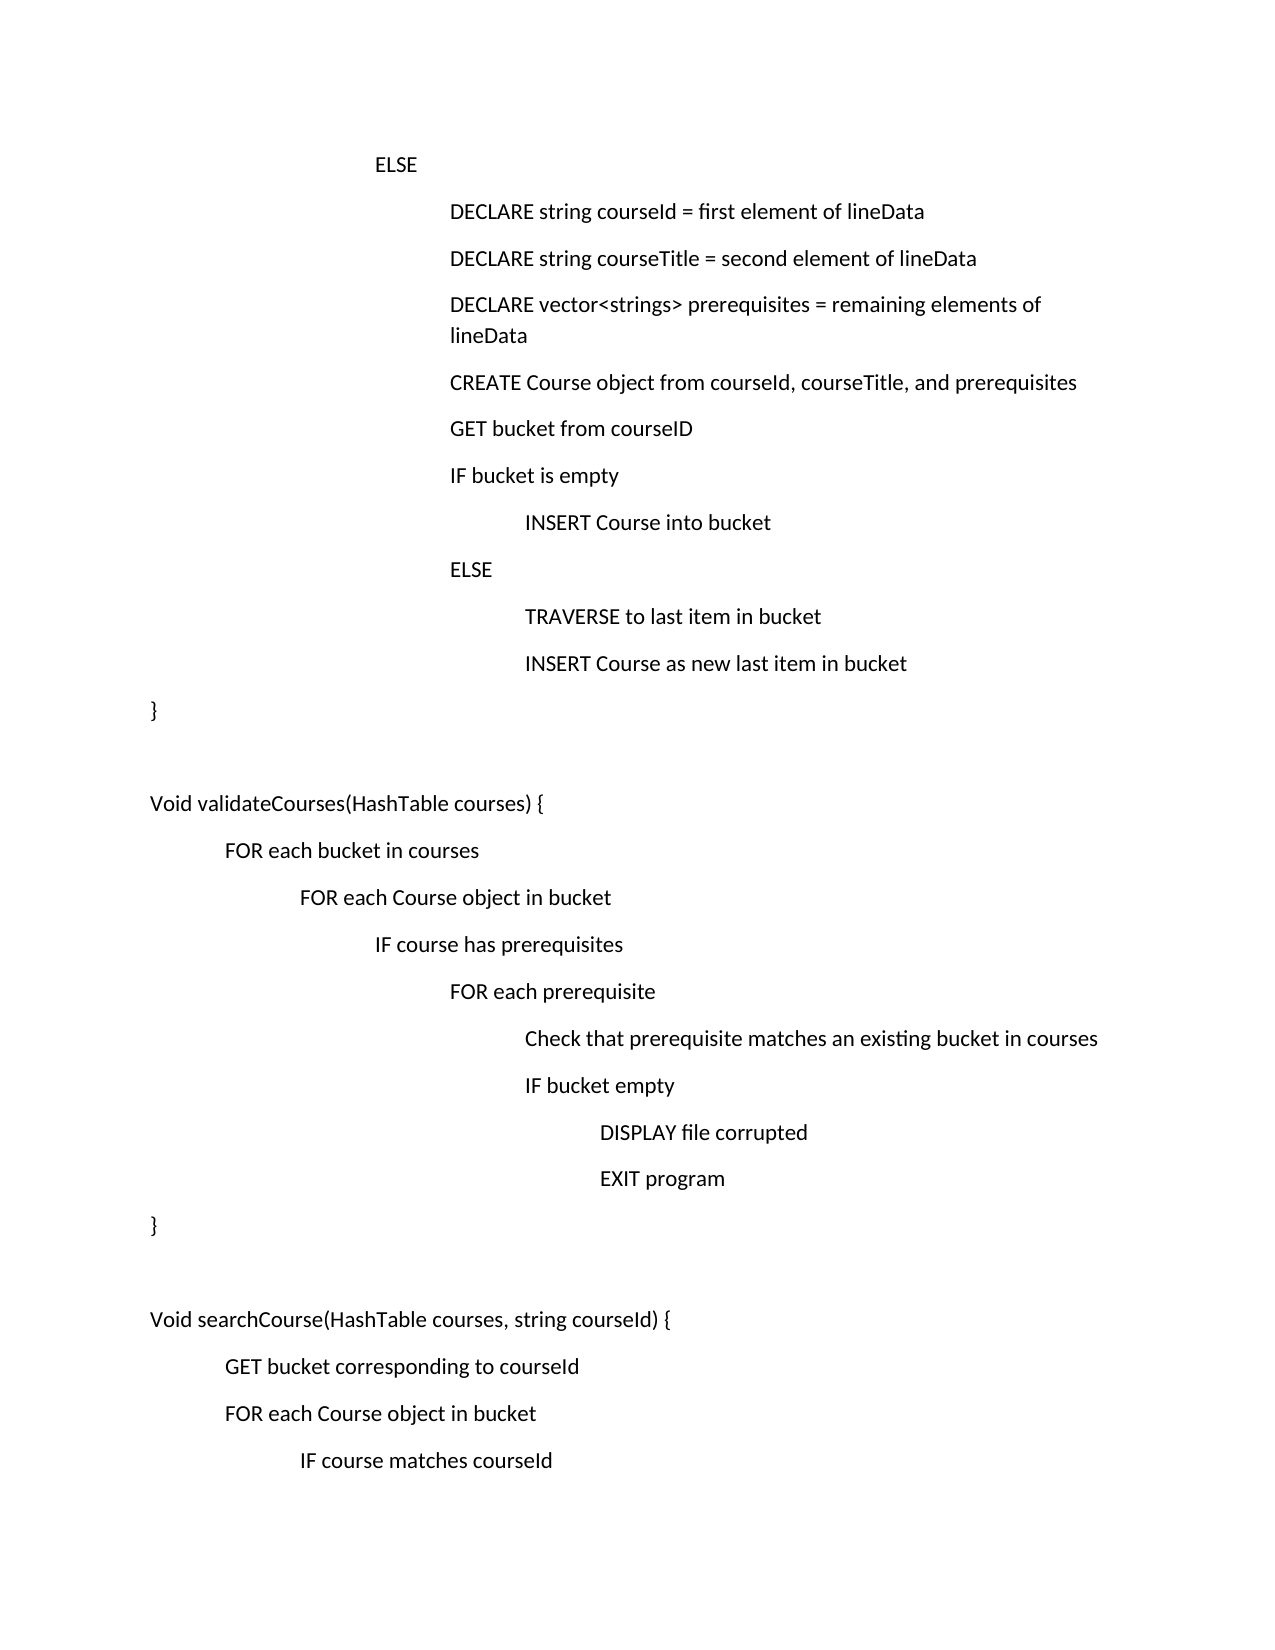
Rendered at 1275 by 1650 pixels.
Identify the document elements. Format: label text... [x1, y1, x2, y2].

text FOR each prerequisite [450, 977, 1125, 1005]
text IF bucket is empty [450, 461, 1125, 489]
text DECLARE vector<strings> prerequisites = remaining elements of lineData [450, 291, 1125, 349]
text TRAVERSE to last item in bucket [525, 602, 1125, 630]
text IF course has prerequisites [375, 930, 1125, 958]
text FOR each Course object in bucket [300, 883, 1125, 911]
text Void validateCourses(HashTable courses) { [150, 789, 1125, 818]
text DECLARE string courseId = first element of lineData [450, 197, 1125, 225]
text INSERT Course as new last item in bucket [525, 649, 1125, 677]
text IF bucket empty [525, 1071, 1125, 1099]
text Void searchCourse(HashTable courses, string courseId) { [150, 1305, 1125, 1333]
text DECLARE string courseTitle = second element of lineData [450, 244, 1125, 272]
text FOR each bucket in courses [225, 836, 1125, 864]
text INSERT Course into bucket [450, 508, 1125, 536]
text } [150, 1211, 1125, 1239]
text ELSE [450, 555, 1125, 583]
text DISPLAY file corrupted [600, 1118, 1125, 1146]
text EXIT program [600, 1164, 1125, 1193]
text Check that prerequisite matches an existing bucket in courses [525, 1024, 1125, 1052]
text ELSE [375, 150, 1125, 178]
text IF course matches courseId [300, 1446, 1125, 1474]
text CREATE Course object from courseId, courseTitle, and prerequisites [450, 368, 1125, 396]
text GET bucket from courseID [450, 414, 1125, 443]
text GET bucket corresponding to courseId [225, 1352, 1125, 1380]
text } [150, 696, 1125, 724]
text FOR each Course object in bucket [225, 1399, 1125, 1427]
